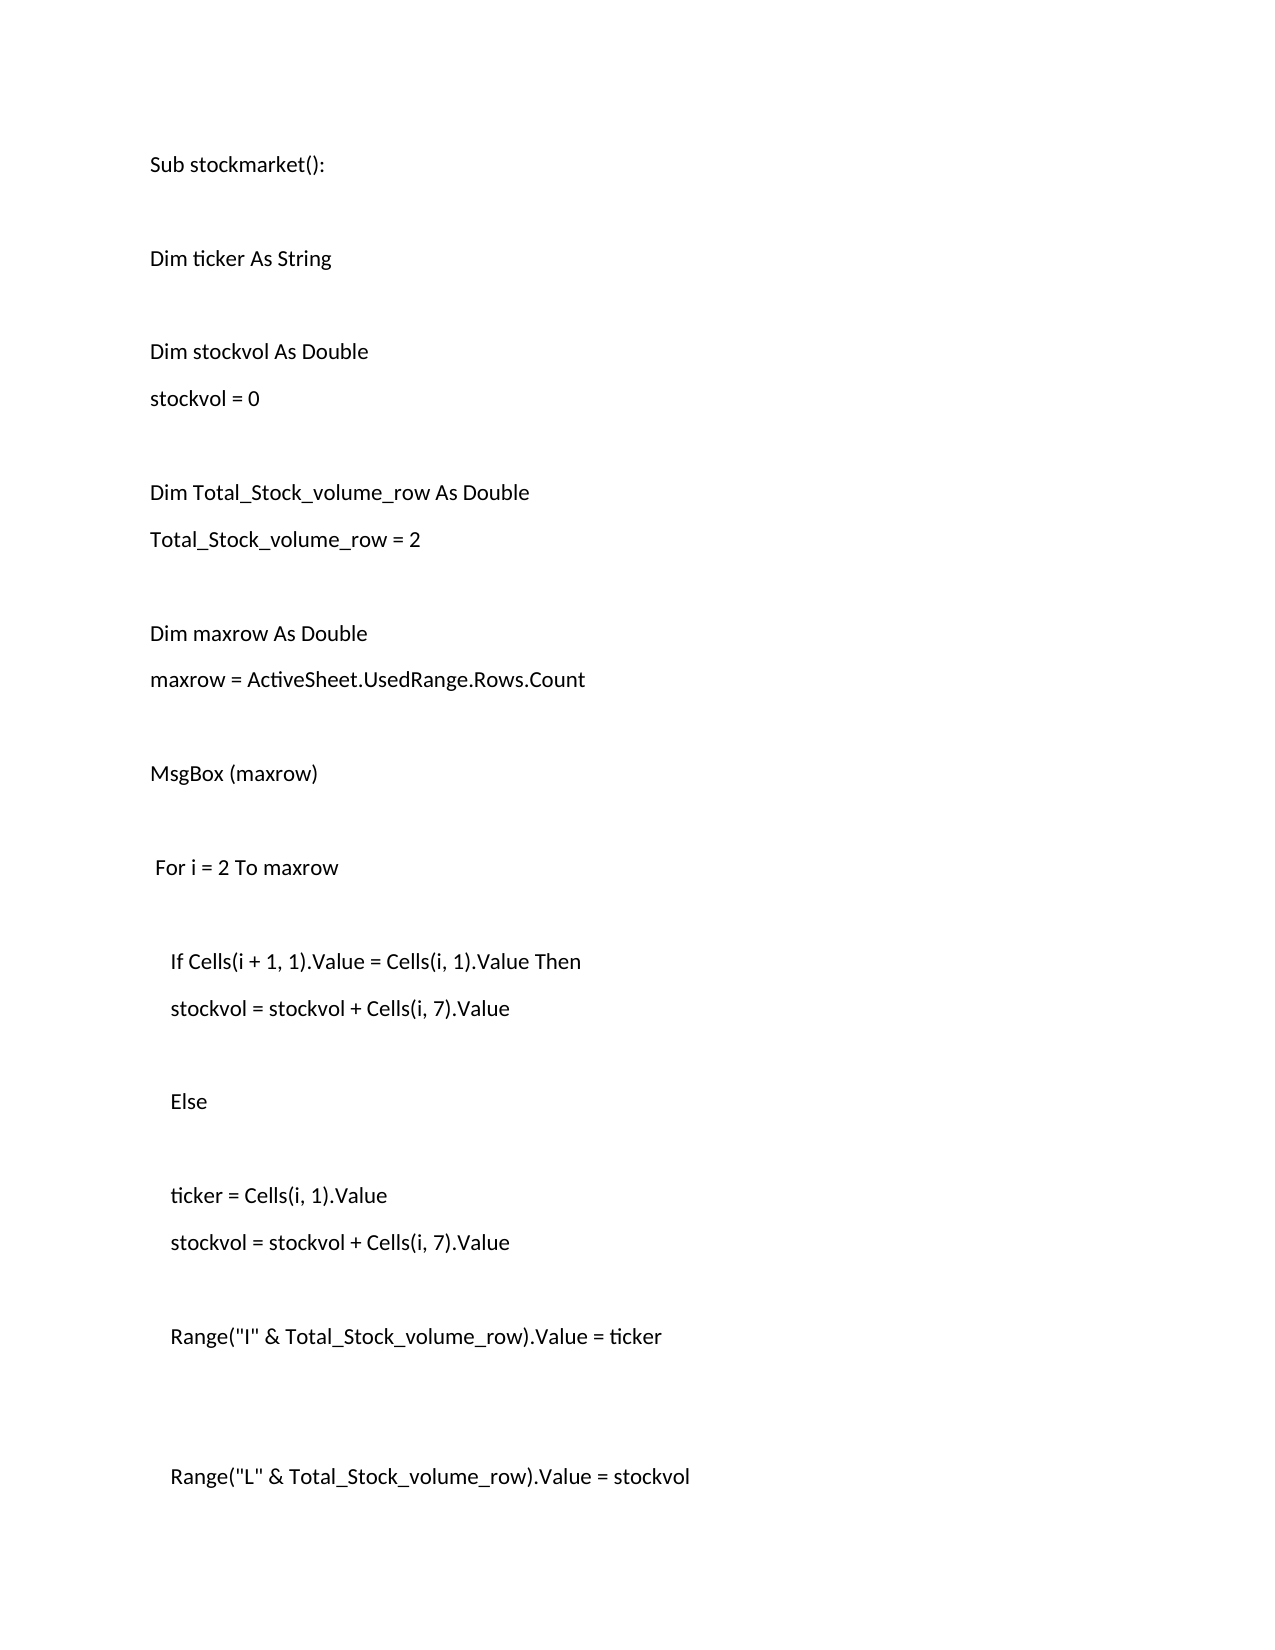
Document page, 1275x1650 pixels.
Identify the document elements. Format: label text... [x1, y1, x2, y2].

text Dim maxrow As Double [150, 619, 1125, 647]
text Sub stockmarket(): [150, 150, 1125, 178]
text stockvol = 0 [150, 384, 1125, 412]
text For i = 2 To maxrow [150, 853, 1125, 881]
text MsgBox (maxrow) [150, 759, 1125, 787]
text Dim ticker As String [150, 244, 1125, 272]
text stockvol = stockvol + Cells(i, 7).Value [150, 1228, 1125, 1256]
text Dim Total_Stock_volume_row As Double [150, 478, 1125, 506]
text stockvol = stockvol + Cells(i, 7).Value [150, 994, 1125, 1022]
text Dim stockvol As Double [150, 337, 1125, 366]
text ticker = Cells(i, 1).Value [150, 1181, 1125, 1209]
text maxrow = ActiveSheet.UsedRange.Rows.Count [150, 666, 1125, 694]
text Range("L" & Total_Stock_volume_row).Value = stockvol [150, 1462, 1125, 1491]
text Range("I" & Total_Stock_volume_row).Value = ticker [150, 1322, 1125, 1350]
text If Cells(i + 1, 1).Value = Cells(i, 1).Value Then [150, 947, 1125, 975]
text Total_Stock_volume_row = 2 [150, 525, 1125, 553]
text Else [150, 1087, 1125, 1116]
